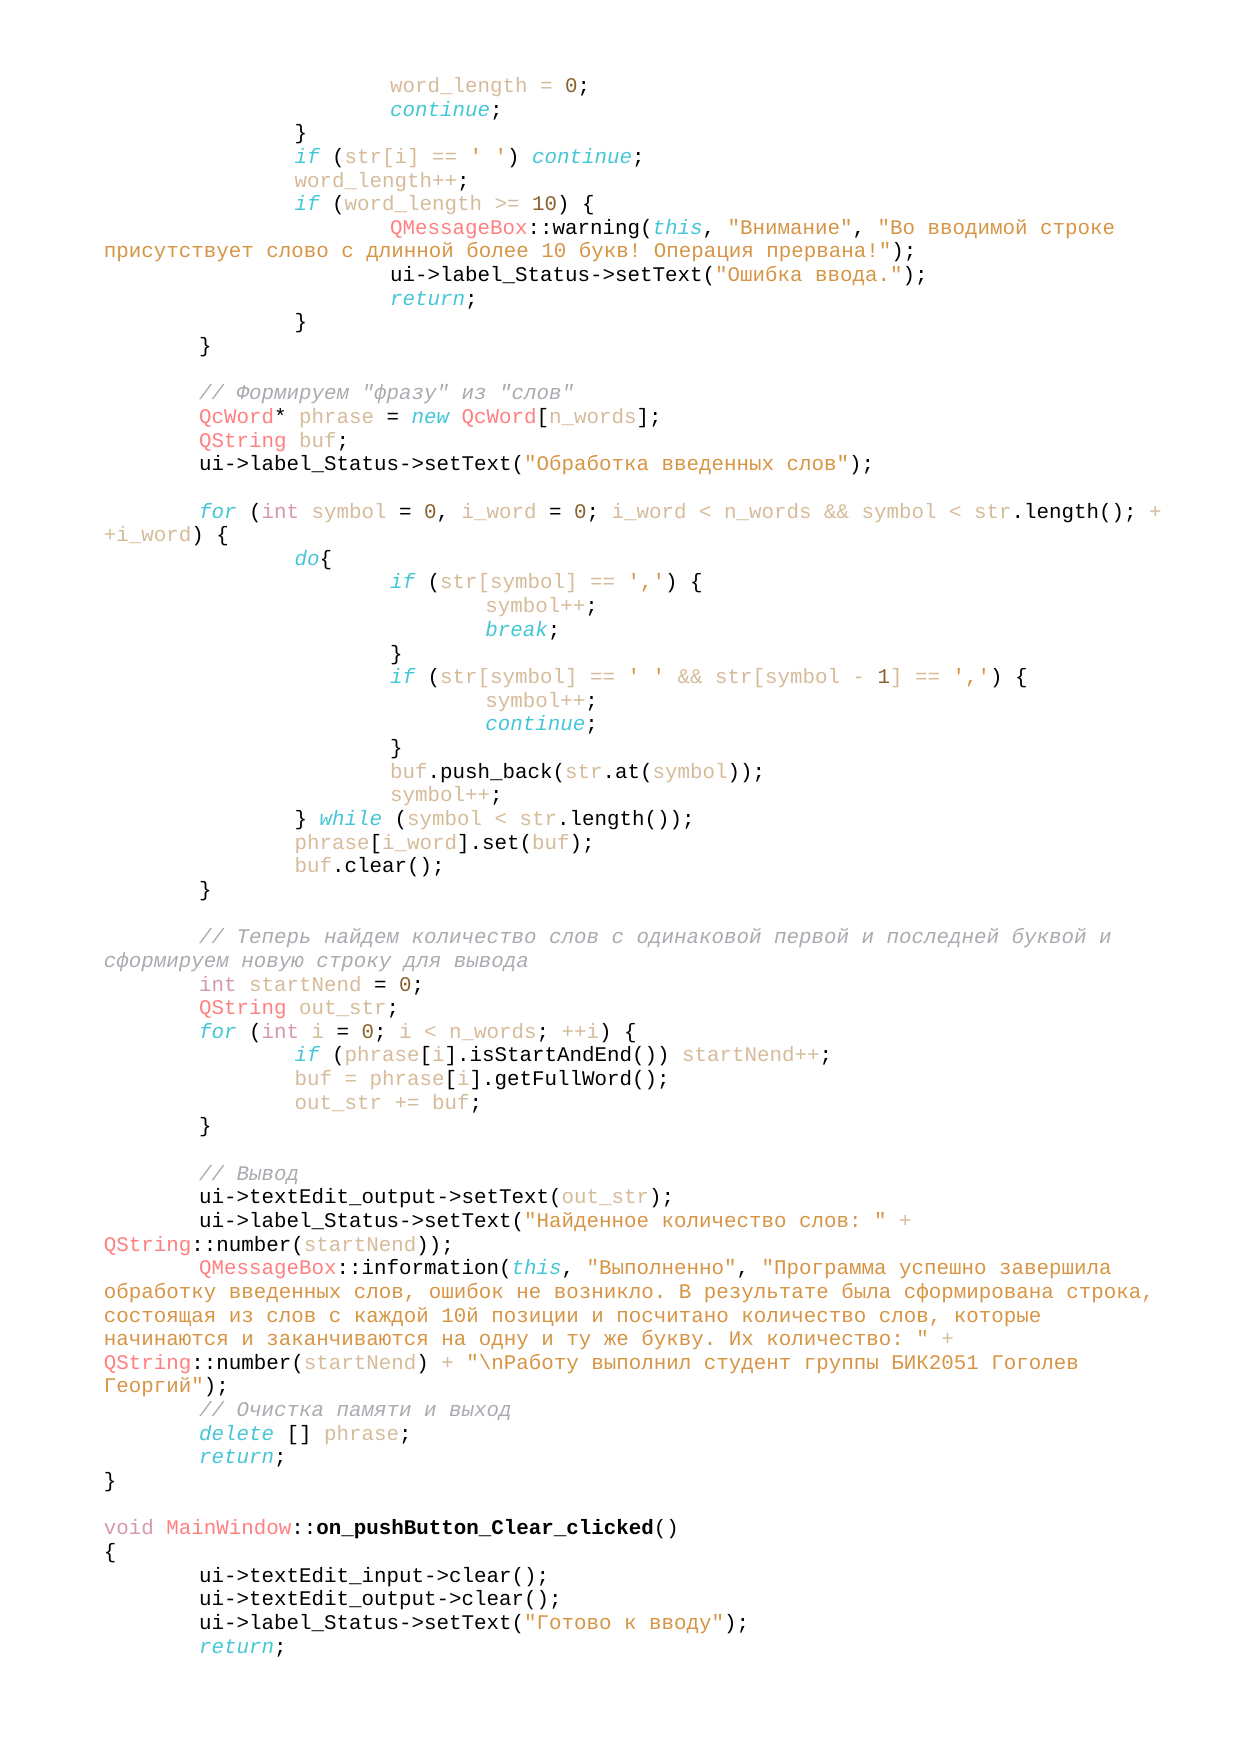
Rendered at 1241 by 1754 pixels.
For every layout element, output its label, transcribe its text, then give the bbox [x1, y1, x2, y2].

text buf.push_back(str.at(symbol)); [103, 761, 1165, 784]
text ui->textEdit_input->clear(); [103, 1565, 1165, 1588]
text // Теперь найдем количество слов с одинаковой первой и последней буквой и сформируем новую строку для вывода [103, 926, 1165, 973]
text symbol++; [103, 784, 1165, 808]
text } [103, 1115, 1165, 1139]
text buf.clear(); [103, 855, 1165, 879]
text } [103, 122, 1165, 146]
text ui->textEdit_output->clear(); [103, 1588, 1165, 1612]
text QString out_str; [103, 997, 1165, 1021]
text symbol++; [103, 690, 1165, 713]
text word_length = 0; [103, 75, 1165, 99]
text for (int symbol = 0, i_word = 0; i_word < n_words && symbol < str.length(); ++i_word) { [103, 501, 1165, 548]
text // Формируем "фразу" из "слов" [103, 382, 1165, 406]
text состоящая из слов с каждой 10й позиции и посчитано количество слов, которые начинаются и заканчиваются на одну и ту же букву. Их количество: " + QString::number(startNend) + "\nРаботу выполнил студент группы БИК2051 Гоголев Георгий"); [103, 1304, 1165, 1399]
text QString buf; [103, 430, 1165, 453]
text QMessageBox::information(this, "Выполненно", "Программа успешно завершила обработку введенных слов, ошибок не возникло. В результате была сформирована строка, [103, 1257, 1165, 1304]
text do{ [103, 548, 1165, 572]
text out_str += buf; [103, 1092, 1165, 1115]
text return; [103, 1446, 1165, 1470]
text } [103, 879, 1165, 903]
text ui->label_Status->setText("Обработка введенных слов"); [103, 453, 1165, 477]
text // Очистка памяти и выход [103, 1399, 1165, 1423]
text for (int i = 0; i < n_words; ++i) { [103, 1021, 1165, 1044]
text int startNend = 0; [103, 973, 1165, 997]
text ui->label_Status->setText("Готово к вводу"); [103, 1612, 1165, 1636]
text return; [103, 1636, 1165, 1659]
text void MainWindow::on_pushButton_Clear_clicked() [103, 1517, 1165, 1541]
text if (word_length >= 10) { [103, 193, 1165, 217]
text QMessageBox::warning(this, "Внимание", "Во вводимой строке присутствует слово с длинной более 10 букв! Операция прервана!"); [103, 217, 1165, 264]
text delete [] phrase; [103, 1423, 1165, 1446]
text continue; [103, 713, 1165, 737]
text } [103, 335, 1165, 359]
text if (phrase[i].isStartAndEnd()) startNend++; [103, 1044, 1165, 1068]
text phrase[i_word].set(buf); [103, 832, 1165, 855]
text ui->textEdit_output->setText(out_str); [103, 1186, 1165, 1210]
text } while (symbol < str.length()); [103, 808, 1165, 832]
text buf = phrase[i].getFullWord(); [103, 1068, 1165, 1092]
text } [103, 1470, 1165, 1494]
text if (str[symbol] == ',') { [103, 572, 1165, 595]
text { [103, 1541, 1165, 1565]
text break; [103, 619, 1165, 642]
text if (str[i] == ' ') continue; [103, 146, 1165, 169]
text } [103, 311, 1165, 335]
text // Вывод [103, 1163, 1165, 1186]
text ui->label_Status->setText("Ошибка ввода."); [103, 264, 1165, 288]
text if (str[symbol] == ' ' && str[symbol - 1] == ',') { [103, 666, 1165, 690]
text return; [103, 288, 1165, 311]
text continue; [103, 99, 1165, 122]
text word_length++; [103, 169, 1165, 193]
text } [103, 642, 1165, 666]
text ui->label_Status->setText("Найденное количество слов: " + QString::number(startNend)); [103, 1210, 1165, 1257]
text QcWord* phrase = new QcWord[n_words]; [103, 406, 1165, 430]
text } [103, 737, 1165, 761]
text symbol++; [103, 595, 1165, 619]
